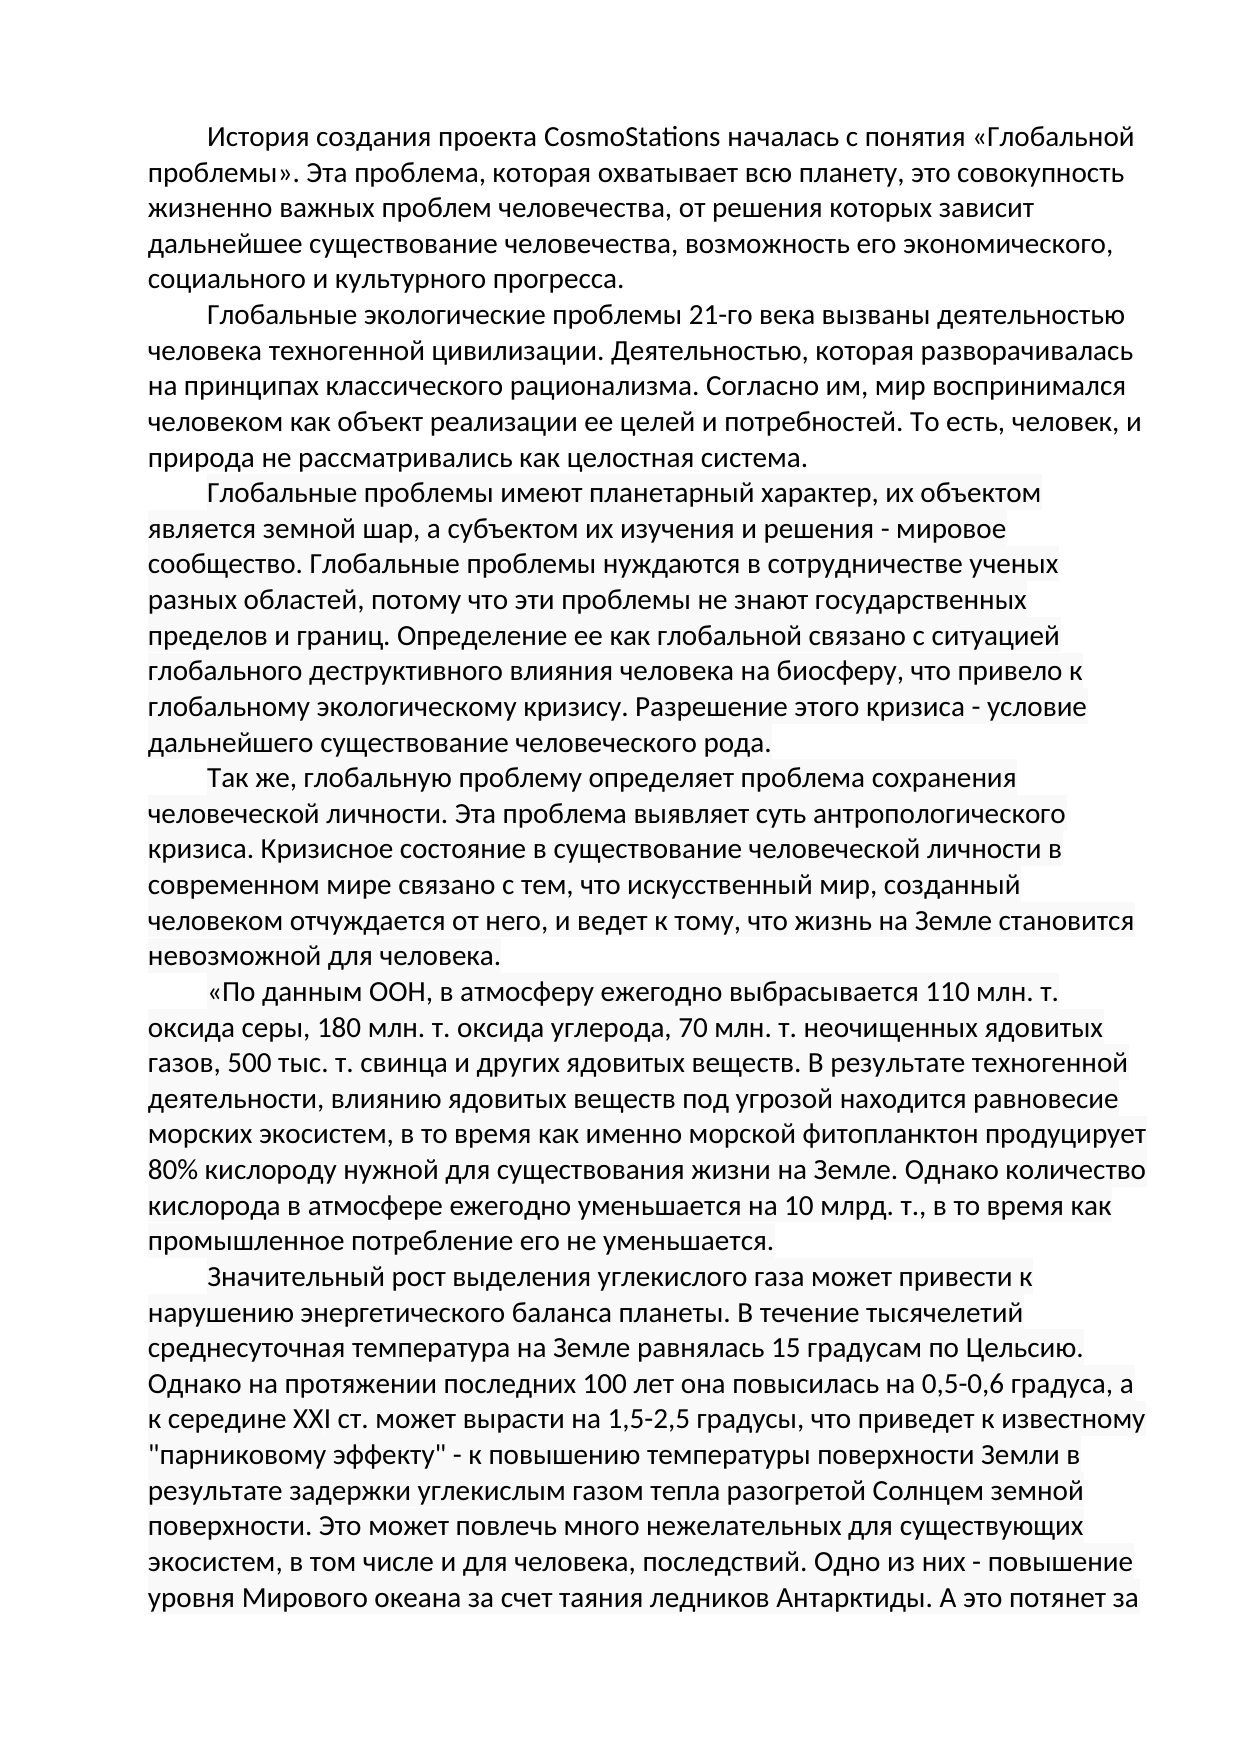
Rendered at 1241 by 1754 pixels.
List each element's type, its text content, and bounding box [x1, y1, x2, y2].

text История создания проекта CosmoStations началась с понятия «Глобальной проблемы». Эта проблема, которая охватывает всю планету, это совокупность жизненно важных проблем человечества, от решения которых зависит дальнейшее существование человечества, возможность его экономического, социального и культурного прогресса. [148, 118, 1152, 296]
text Так же, глобальную проблему определяет проблема сохранения человеческой личности. Эта проблема выявляет суть антропологического кризиса. Кризисное состояние в существование человеческой личности в современном мире связано с тем, что искусственный мир, созданный человеком отчуждается от него, и ведет к тому, что жизнь на Земле становится невозможной для человека. [148, 759, 1152, 973]
text Глобальные экологические проблемы 21-го века вызваны деятельностью человека техногенной цивилизации. Деятельностью, которая разворачивалась на принципах классического рационализма. Согласно им, мир воспринимался человеком как объект реализации ее целей и потребностей. То есть, человек, и природа не рассматривались как целостная система. [148, 296, 1152, 474]
text Глобальные проблемы имеют планетарный характер, их объектом является земной шар, а субъектом их изучения и решения - мировое сообщество. Глобальные проблемы нуждаются в сотрудничестве ученых разных областей, потому что эти проблемы не знают государственных пределов и границ. Определение ее как глобальной связано с ситуацией глобального деструктивного влияния человека на биосферу, что привело к глобальному экологическому кризису. Разрешение этого кризиса - условие дальнейшего существование человеческого рода. [148, 474, 1152, 759]
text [148, 973, 1152, 1614]
